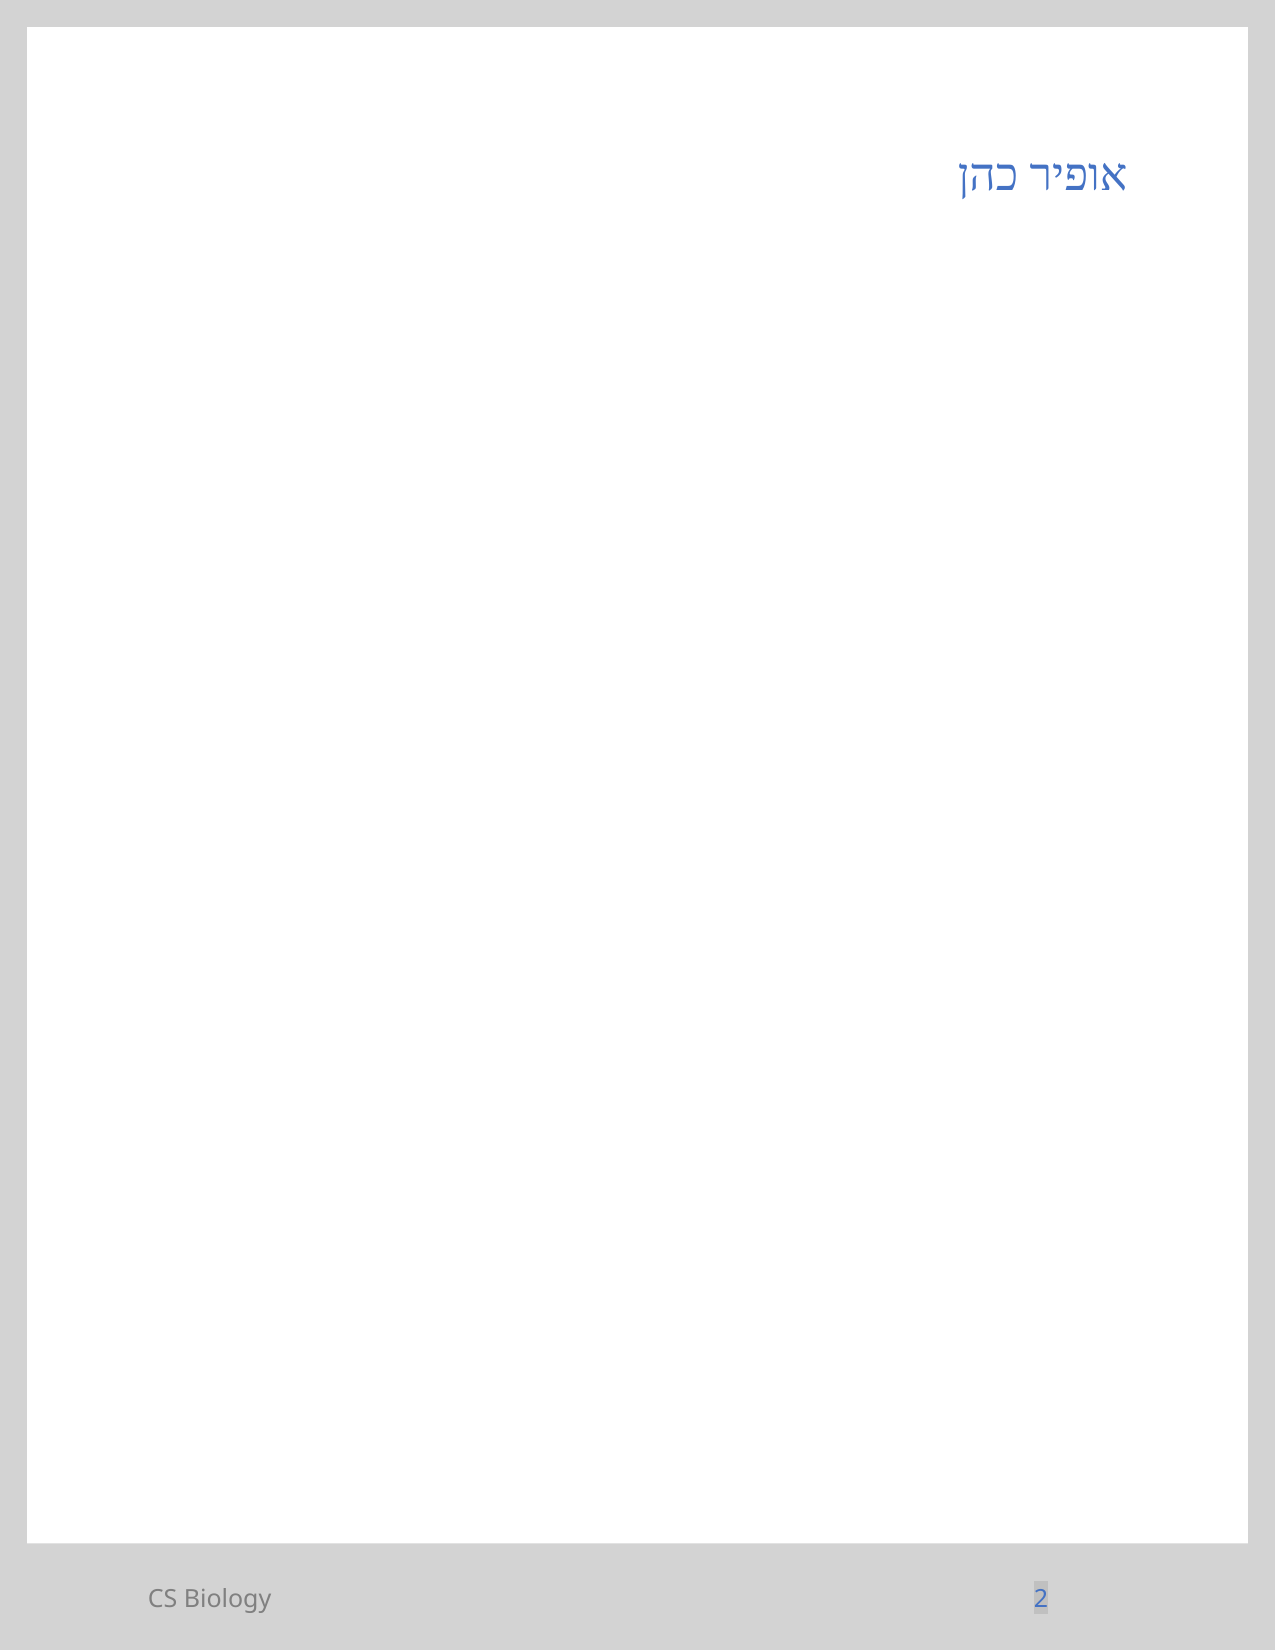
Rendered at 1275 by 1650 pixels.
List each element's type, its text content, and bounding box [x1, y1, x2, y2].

text אופיר כהן [148, 148, 1127, 200]
